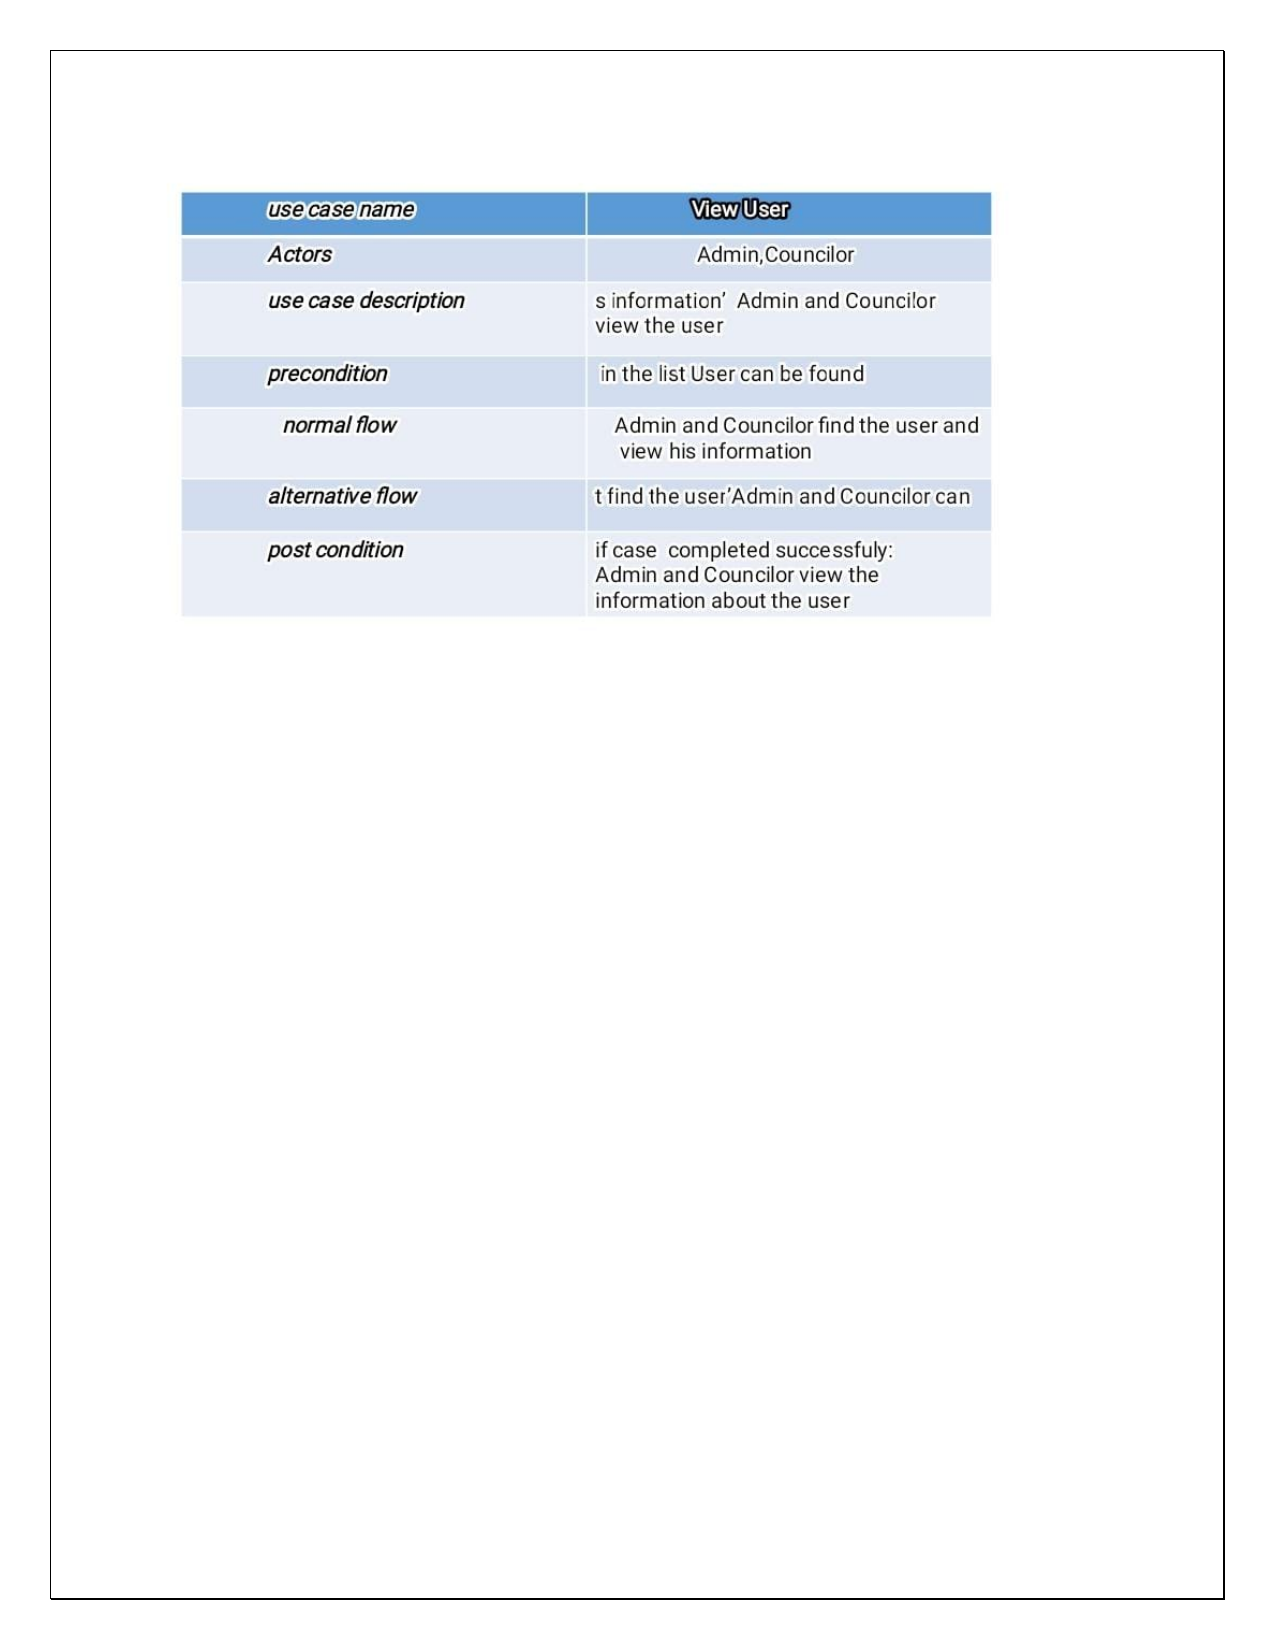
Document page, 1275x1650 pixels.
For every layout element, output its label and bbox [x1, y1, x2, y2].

picture [150, 150, 1036, 653]
